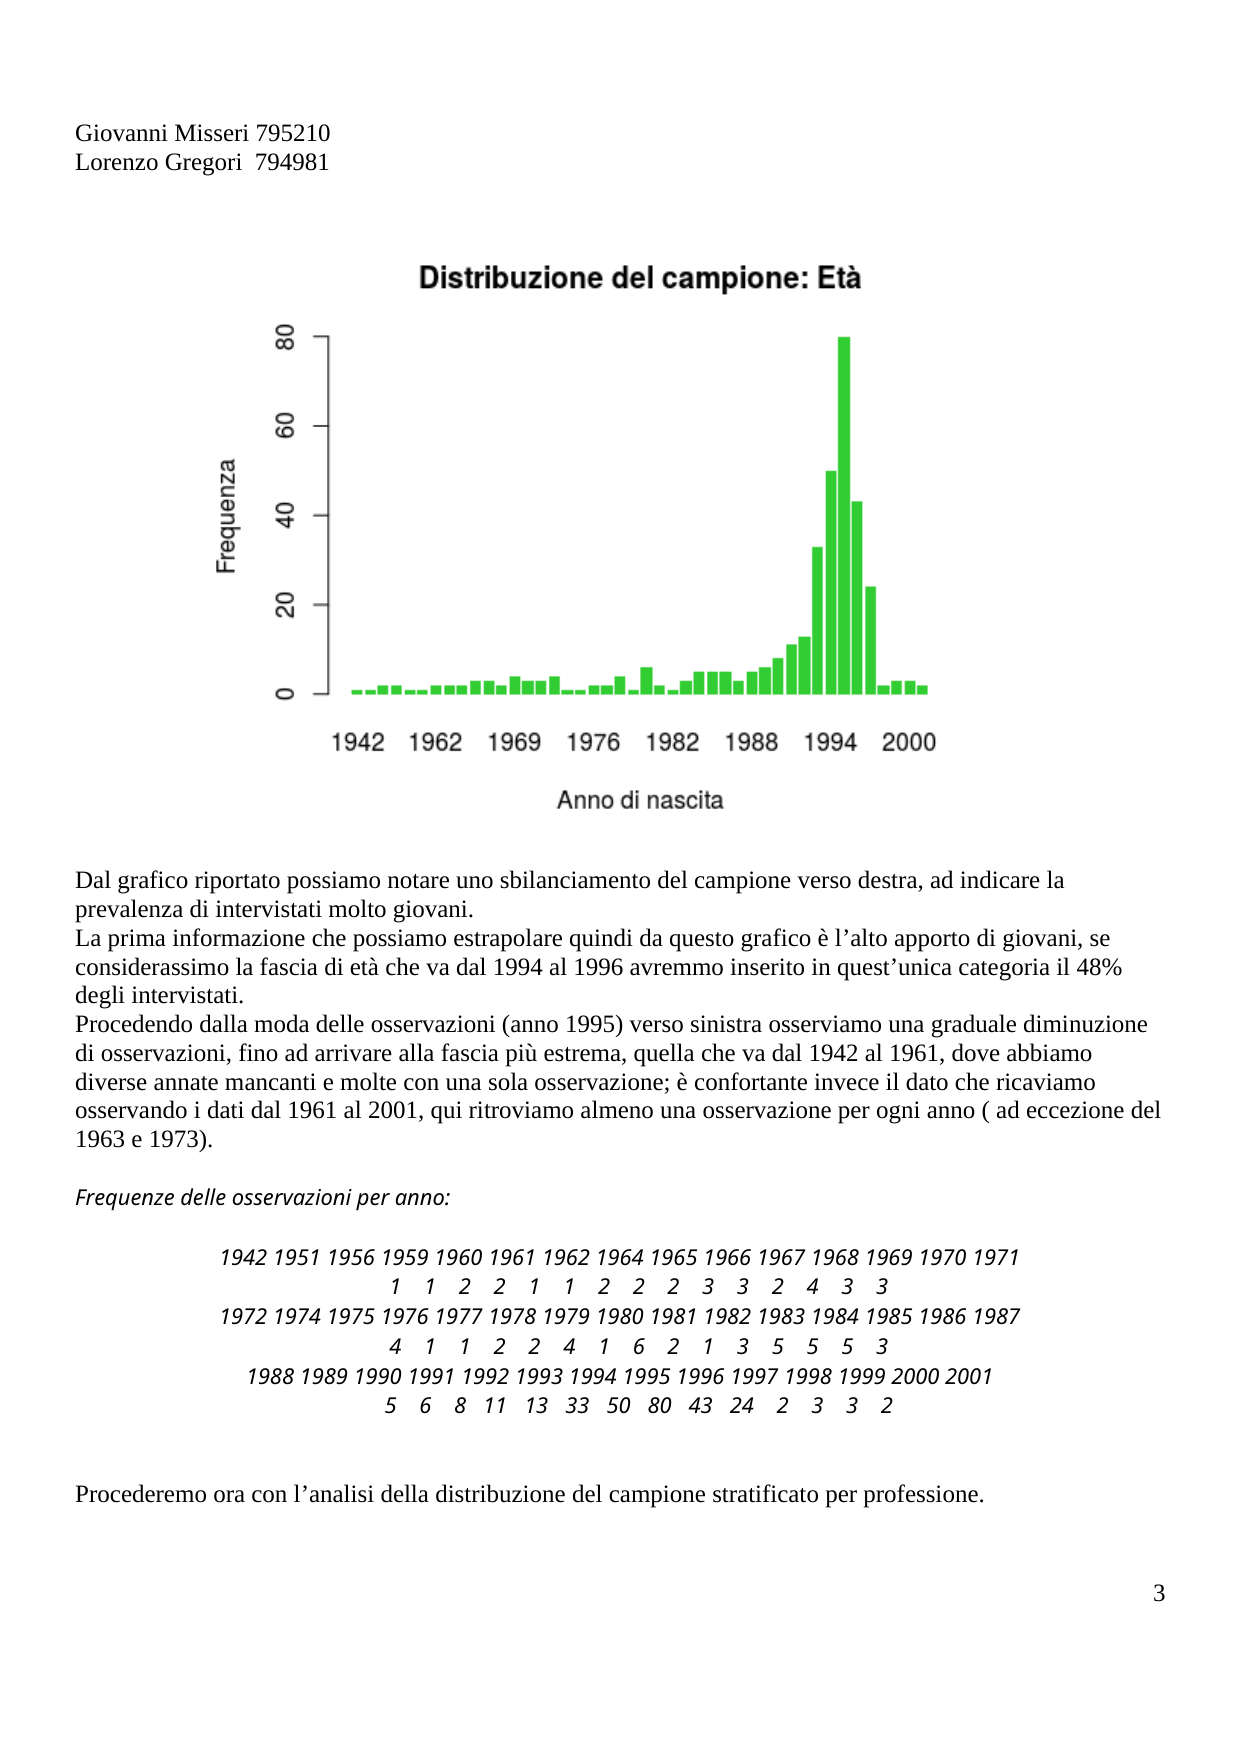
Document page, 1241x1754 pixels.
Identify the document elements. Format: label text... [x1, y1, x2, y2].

text 4 1 1 2 2 4 1 6 2 1 3 5 5 5 3 [75, 1331, 1165, 1361]
text 1972 1974 1975 1976 1977 1978 1979 1980 1981 1982 1983 1984 1985 1986 1987 [75, 1301, 1165, 1331]
picture [209, 217, 1013, 847]
text Frequenze delle osservazioni per anno: [75, 1182, 1165, 1212]
text La prima informazione che possiamo estrapolare quindi da questo grafico è l’alto apporto di giovani, se considerassimo la fascia di età che va dal 1994 al 1996 avremmo inserito in quest’unica categoria il 48% degli intervistati. [75, 923, 1165, 1009]
text Procederemo ora con l’analisi della distribuzione del campione stratificato per professione. [75, 1479, 1165, 1507]
text 1942 1951 1956 1959 1960 1961 1962 1964 1965 1966 1967 1968 1969 1970 1971 [75, 1241, 1165, 1271]
text Procedendo dalla moda delle osservazioni (anno 1995) verso sinistra osserviamo una graduale diminuzione di osservazioni, fino ad arrivare alla fascia più estrema, quella che va dal 1942 al 1961, dove abbiamo diverse annate mancanti e molte con una sola osservazione; è confortante invece il dato che ricaviamo osservando i dati dal 1961 al 2001, qui ritroviamo almeno una osservazione per ogni anno ( ad eccezione del 1963 e 1973). [75, 1009, 1165, 1153]
text Dal grafico riportato possiamo notare uno sbilanciamento del campione verso destra, ad indicare la prevalenza di intervistati molto giovani. [75, 866, 1165, 923]
text 1988 1989 1990 1991 1992 1993 1994 1995 1996 1997 1998 1999 2000 2001 [75, 1361, 1165, 1390]
text 1 1 2 2 1 1 2 2 2 3 3 2 4 3 3 [75, 1271, 1165, 1301]
text 5 6 8 11 13 33 50 80 43 24 2 3 3 2 [75, 1390, 1165, 1420]
